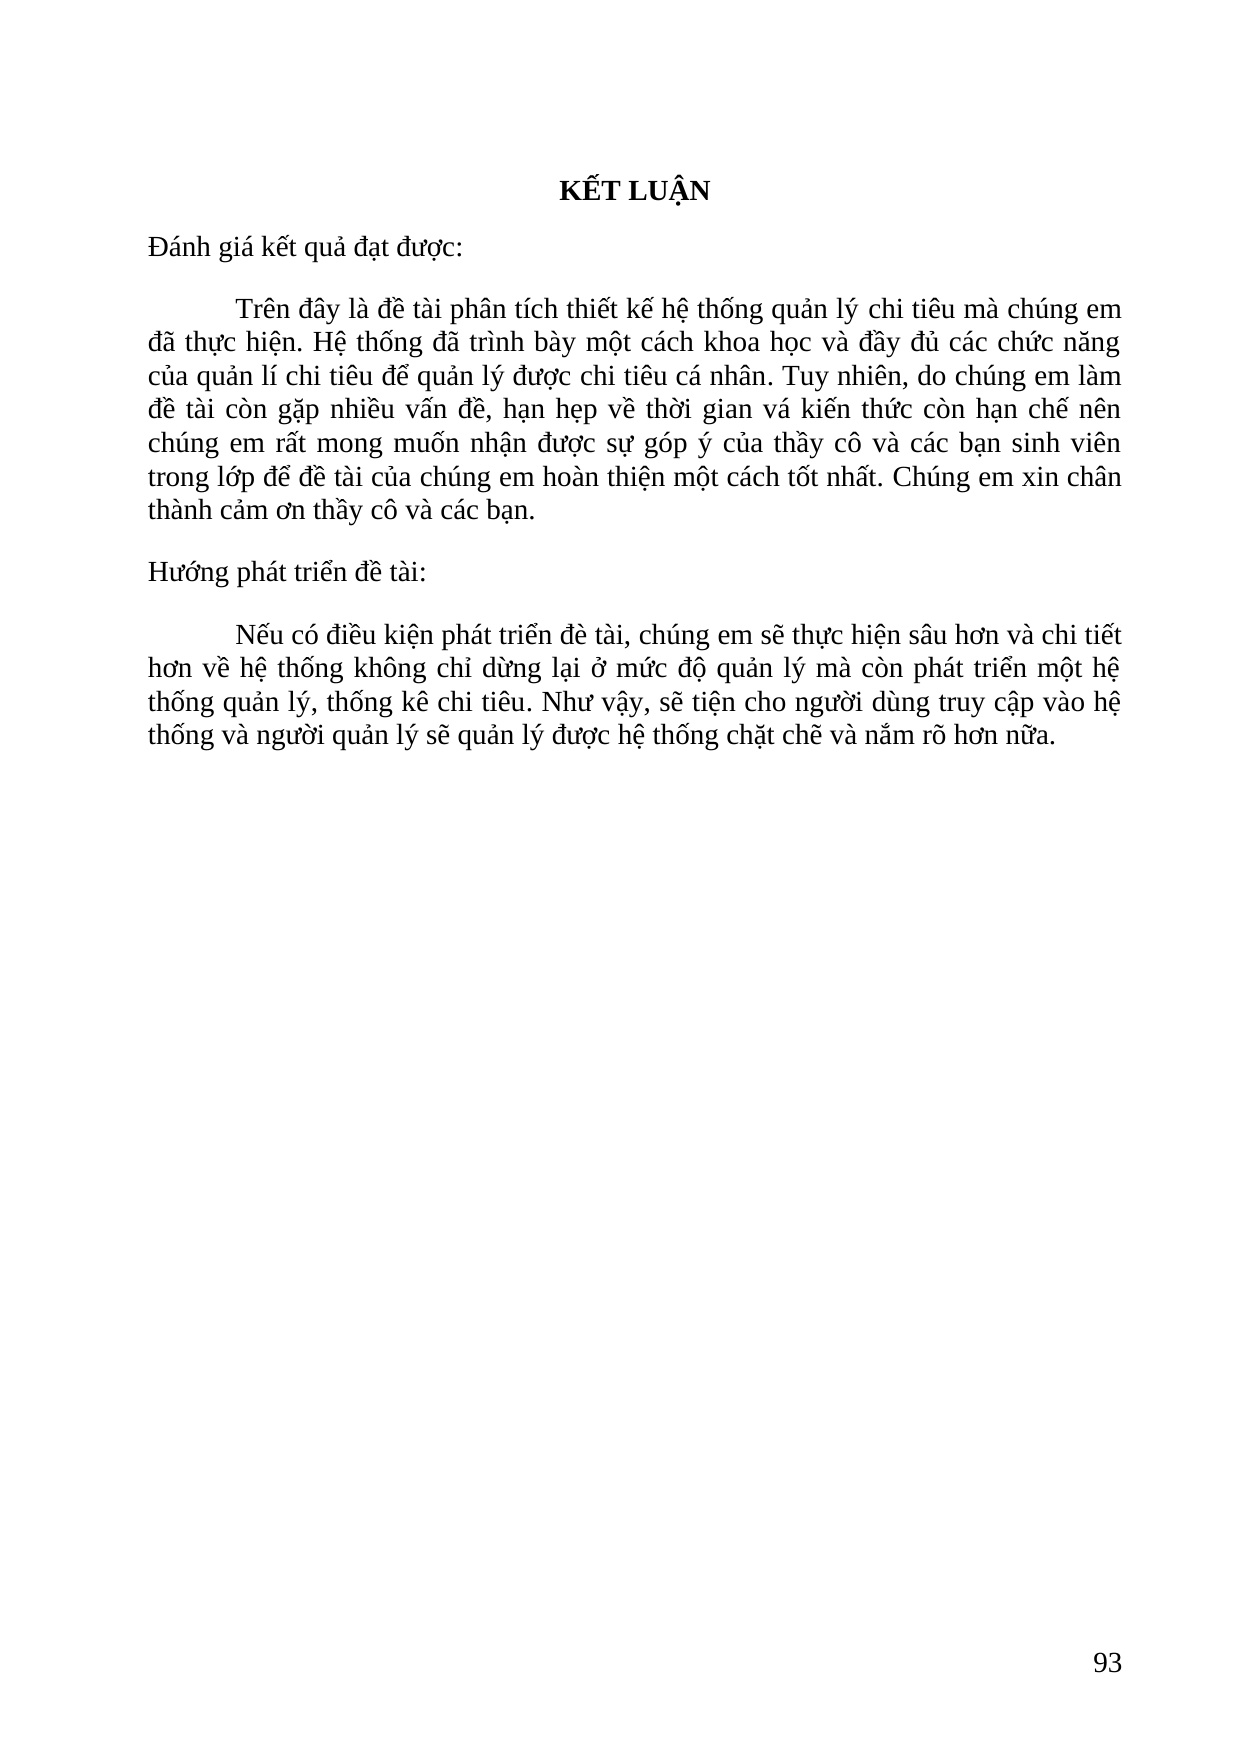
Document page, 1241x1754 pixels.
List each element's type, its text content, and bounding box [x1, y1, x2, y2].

text Trên đây là đề tài phân tích thiết kế hệ thống quản lý chi tiêu mà chúng em đã thực hiện. Hệ thống đã trình bày một cách khoa học và đầy đủ các chức năng của quản lí chi tiêu để quản lý được chi tiêu cá nhân. Tuy nhiên, do chúng em làm đề tài còn gặp nhiều vấn đề, hạn hẹp về thời gian vá kiến thức còn hạn chế nên chúng em rất mong muốn nhận được sự góp ý của thầy cô và các bạn sinh viên trong lớp để đề tài của chúng em hoàn thiện một cách tốt nhất. Chúng em xin chân thành cảm ơn thầy cô và các bạn. [148, 291, 1122, 526]
text Hướng phát triển đề tài: [148, 554, 1122, 588]
text Nếu có điều kiện phát triển đè tài, chúng em sẽ thực hiện sâu hơn và chi tiết hơn về hệ thống không chỉ dừng lại ở mức độ quản lý mà còn phát triển một hệ thống quản lý, thống kê chi tiêu. Như vậy, sẽ tiện cho người dùng truy cập vào hệ thống và người quản lý sẽ quản lý được hệ thống chặt chẽ và nắm rõ hơn nữa. [148, 617, 1122, 751]
subtitle KẾT LUẬN [148, 173, 1122, 206]
text Đánh giá kết quả đạt được: [148, 229, 1122, 262]
